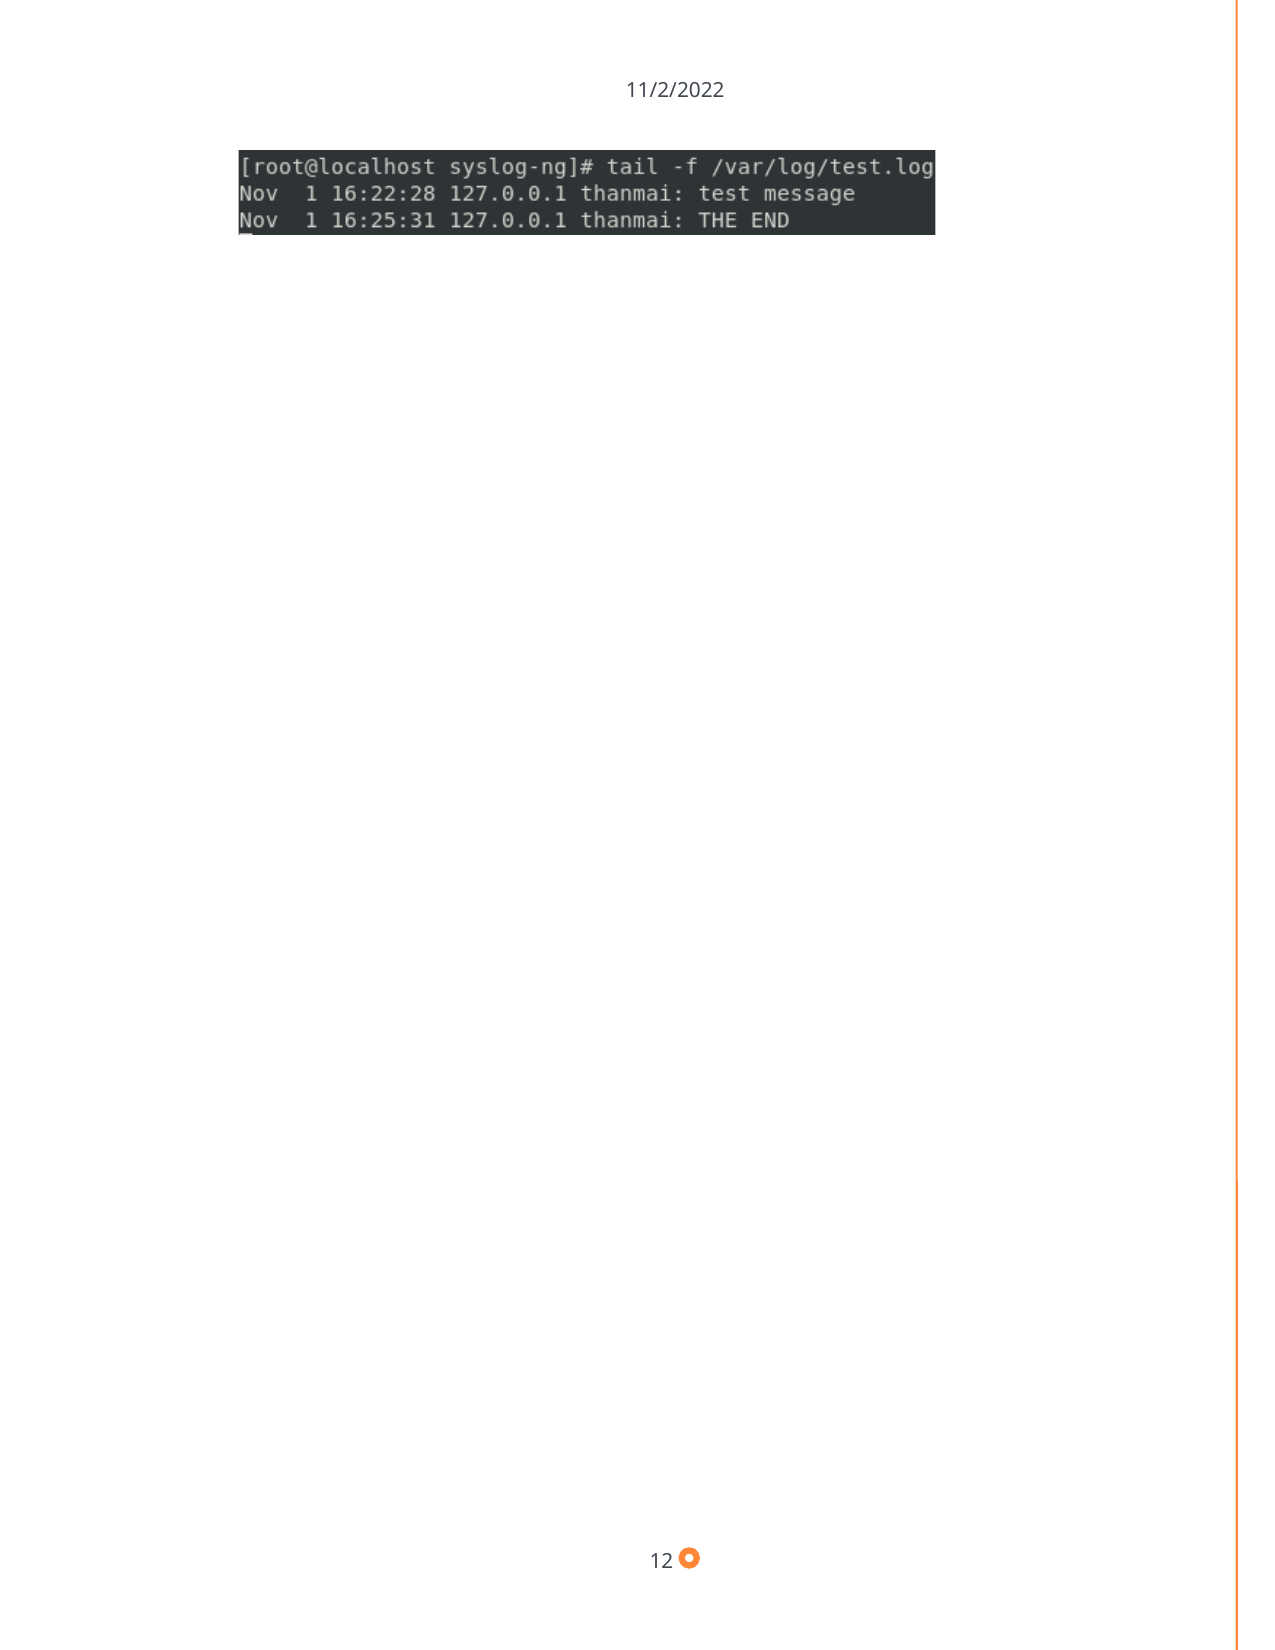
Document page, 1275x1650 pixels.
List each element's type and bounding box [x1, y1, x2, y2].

picture [238, 150, 936, 235]
